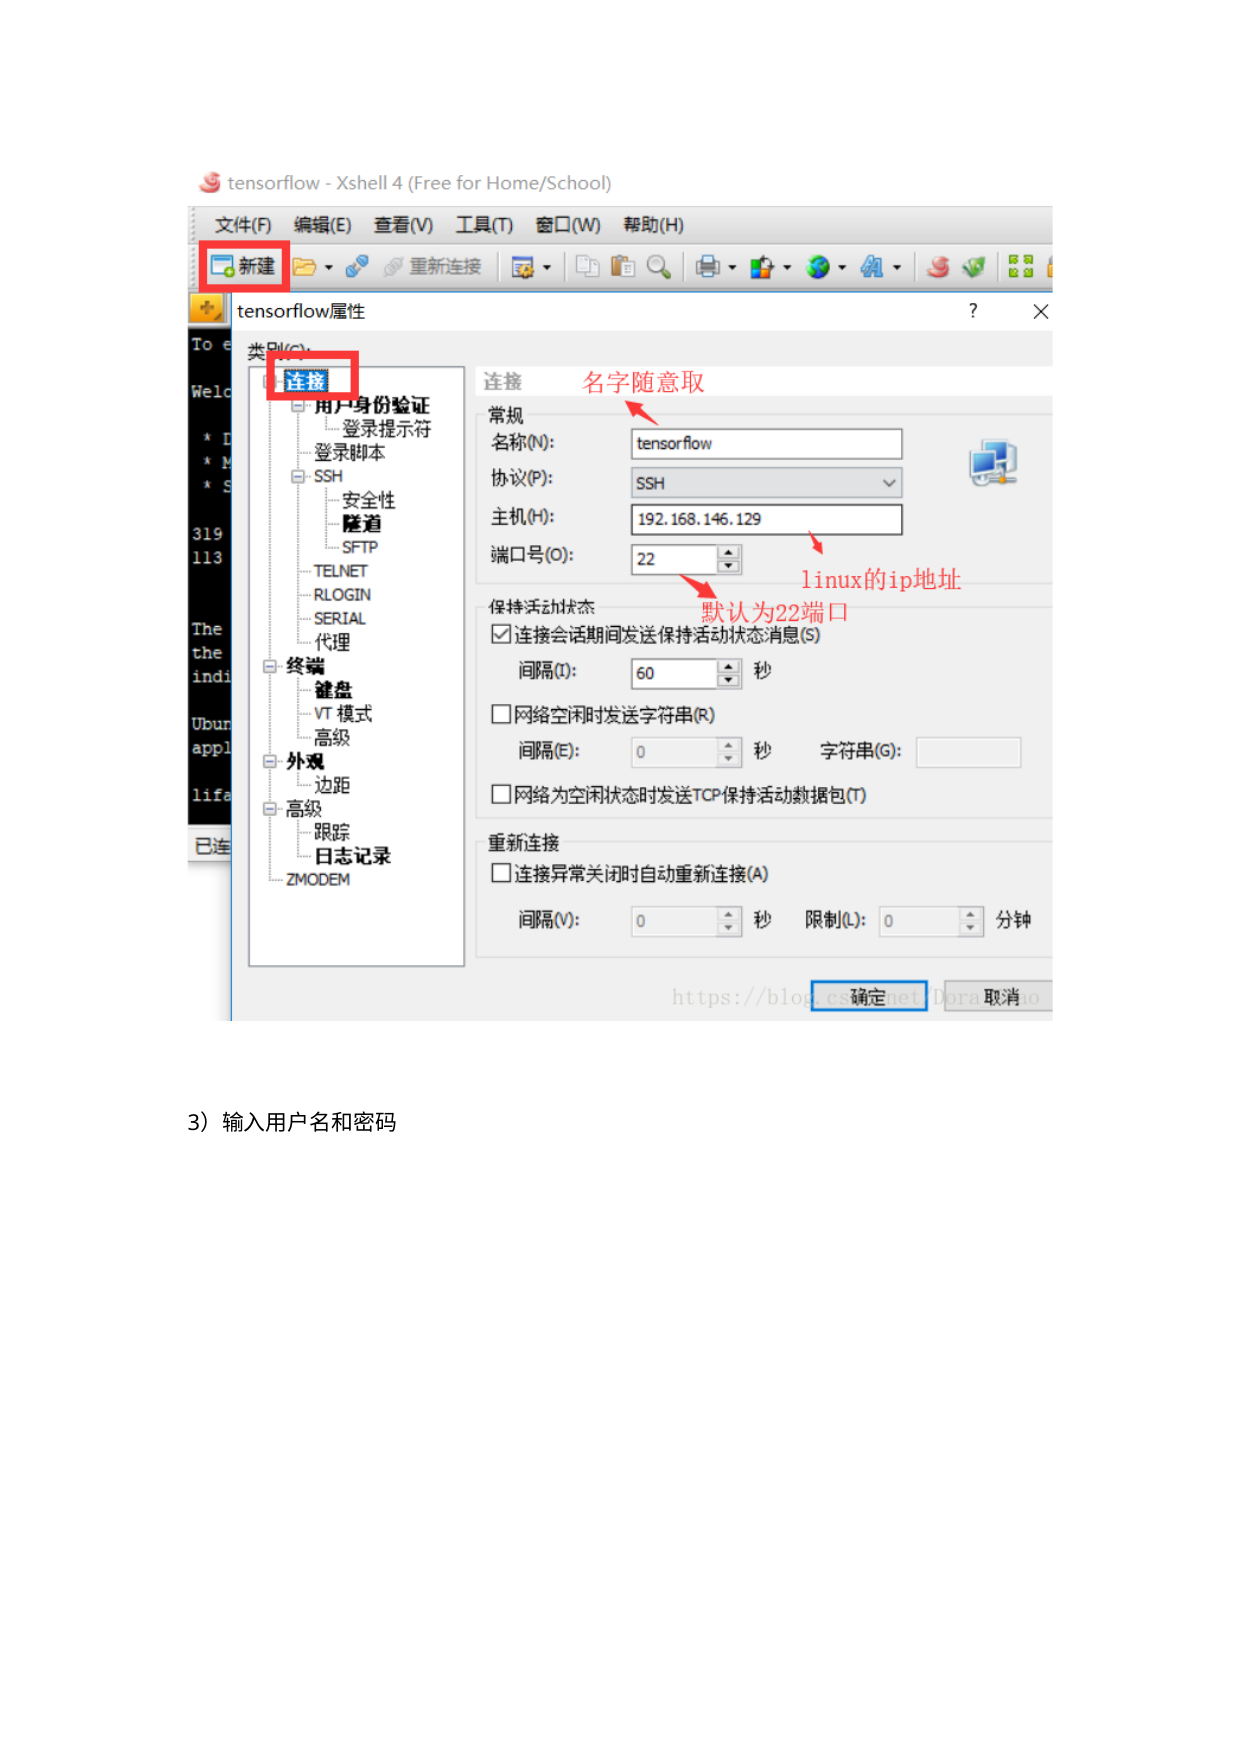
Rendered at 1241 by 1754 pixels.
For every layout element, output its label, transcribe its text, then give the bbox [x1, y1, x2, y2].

text 3）输入用户名和密码 [187, 1104, 1053, 1137]
picture [187, 162, 1053, 1021]
